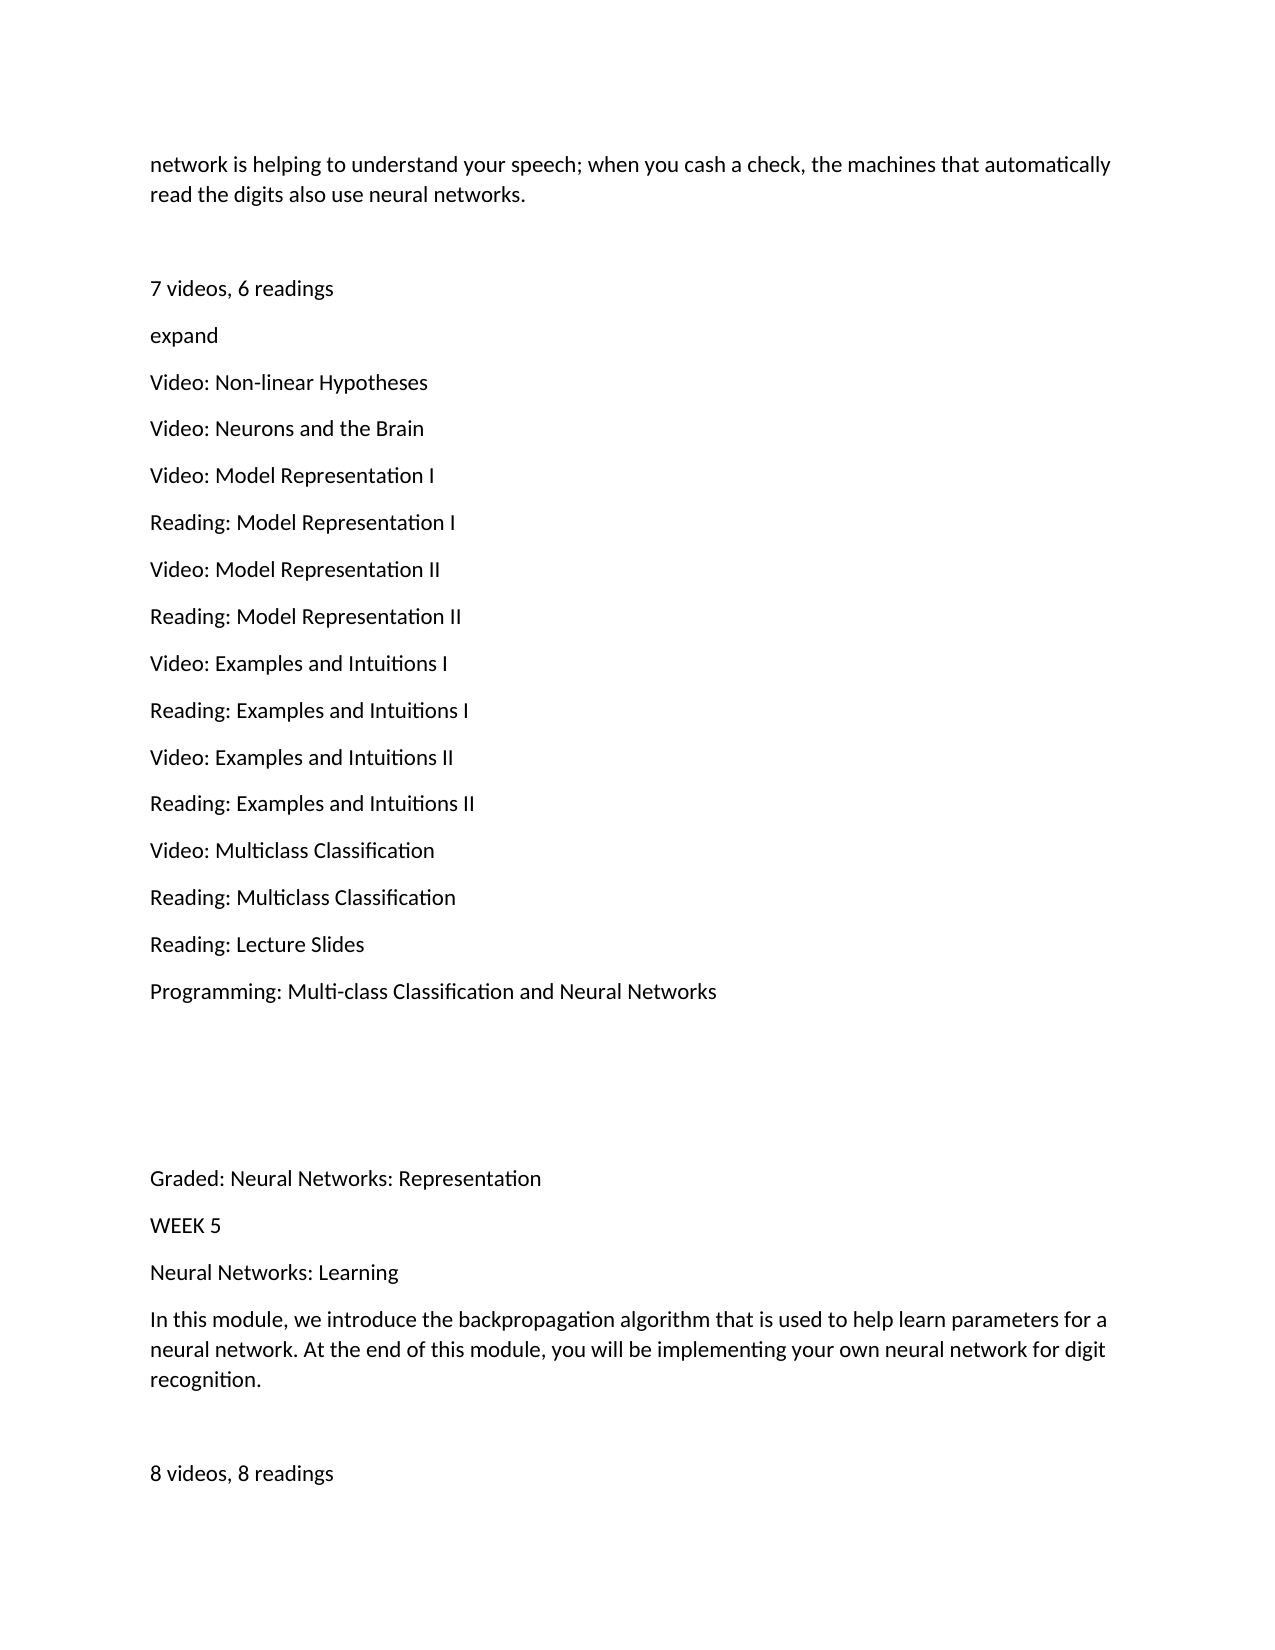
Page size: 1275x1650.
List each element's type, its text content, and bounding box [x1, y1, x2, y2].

text In this module, we introduce the backpropagation algorithm that is used to help learn parameters for a neural network. At the end of this module, you will be implementing your own neural network for digit recognition. [150, 1305, 1125, 1394]
text Graded: Neural Networks: Representation [150, 1164, 1125, 1193]
text Reading: Multiclass Classification [150, 883, 1125, 911]
text Reading: Examples and Intuitions II [150, 789, 1125, 818]
text Video: Model Representation I [150, 461, 1125, 489]
text Reading: Model Representation I [150, 508, 1125, 536]
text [150, 150, 1125, 208]
text Neural Networks: Learning [150, 1258, 1125, 1286]
text Reading: Examples and Intuitions I [150, 696, 1125, 724]
text expand [150, 321, 1125, 349]
text Reading: Lecture Slides [150, 930, 1125, 958]
text 8 videos, 8 readings [150, 1459, 1125, 1487]
text Reading: Model Representation II [150, 602, 1125, 630]
text Video: Model Representation II [150, 555, 1125, 583]
text Video: Multiclass Classification [150, 836, 1125, 864]
text Video: Neurons and the Brain [150, 414, 1125, 443]
text 7 videos, 6 readings [150, 274, 1125, 302]
text Programming: Multi-class Classification and Neural Networks [150, 977, 1125, 1005]
text Video: Examples and Intuitions I [150, 649, 1125, 677]
text WEEK 5 [150, 1211, 1125, 1239]
text Video: Non-linear Hypotheses [150, 368, 1125, 396]
text Video: Examples and Intuitions II [150, 743, 1125, 771]
